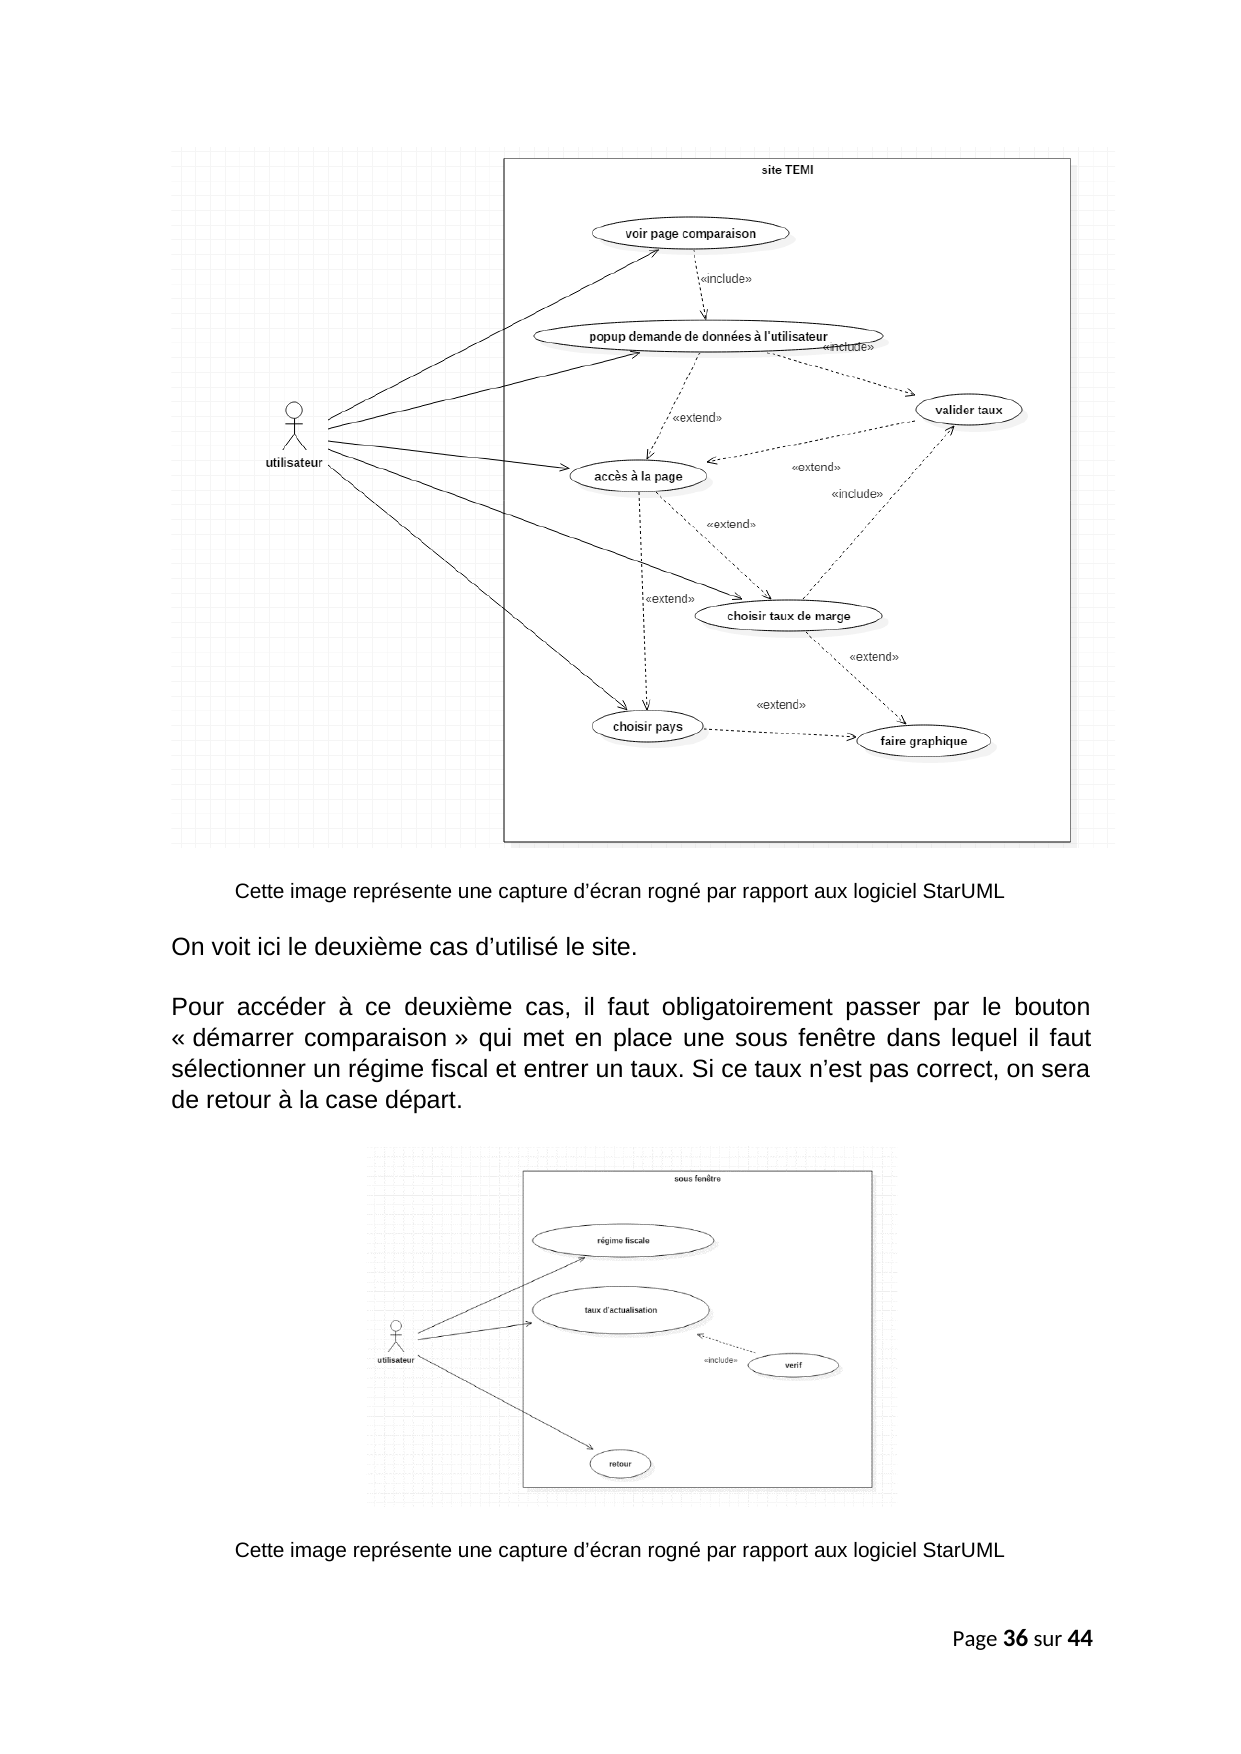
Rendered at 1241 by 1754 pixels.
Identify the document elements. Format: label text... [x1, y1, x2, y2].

text Pour accéder à ce deuxième cas, il faut obligatoirement passer par le bouton « démarrer comparaison » qui met en place une sous fenêtre dans lequel il faut sélectionner un régime fiscal et entrer un taux. Si ce taux n’est pas correct, on sera de retour à la case départ. [171, 992, 1093, 1114]
picture [366, 1145, 898, 1507]
text Cette image représente une capture d’écran rogné par rapport aux logiciel StarUML [148, 879, 1093, 903]
text On voit ici le deuxième cas d’utilisé le site. [171, 932, 1093, 961]
text Cette image représente une capture d’écran rogné par rapport aux logiciel StarUML [148, 1538, 1093, 1562]
picture [171, 147, 1116, 848]
